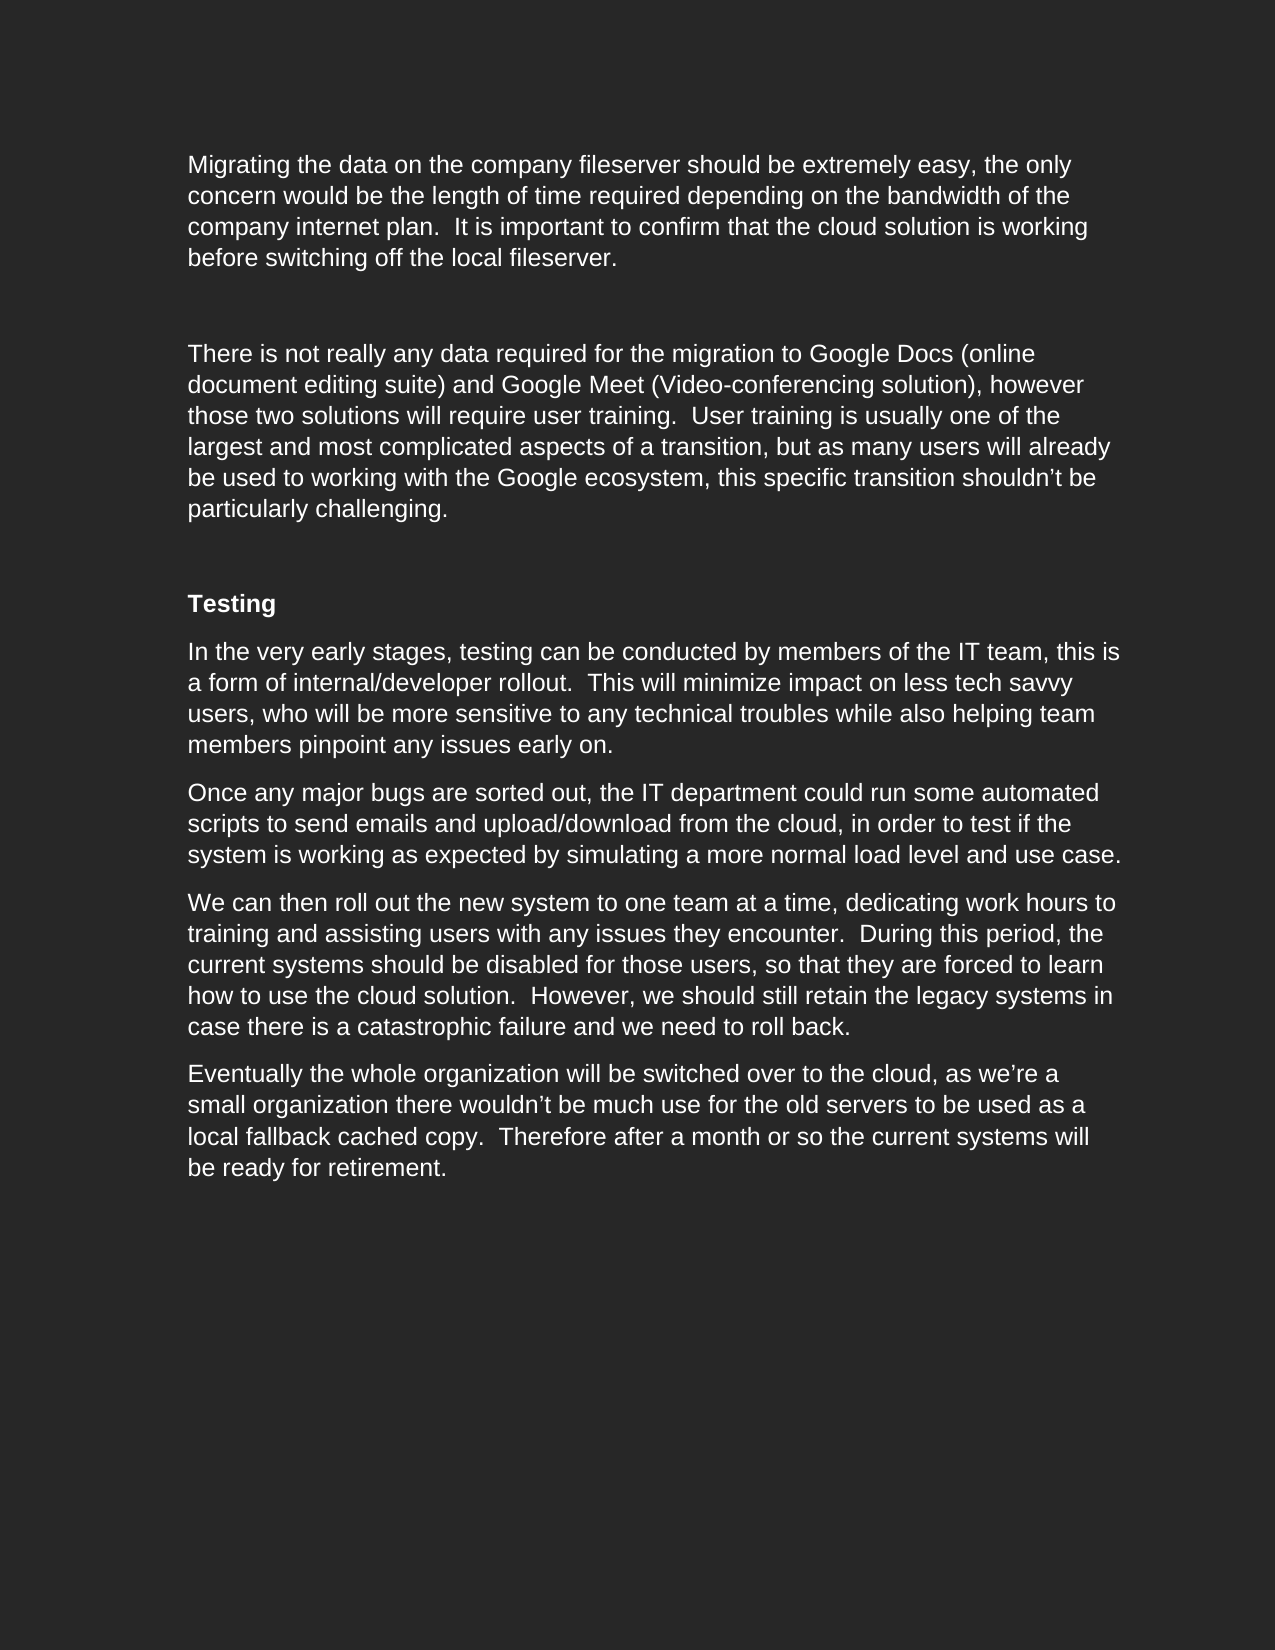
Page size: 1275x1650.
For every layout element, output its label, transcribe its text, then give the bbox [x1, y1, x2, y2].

text Eventually the whole organization will be switched over to the cloud, as we’re a small organization there wouldn’t be much use for the old servers to be used as a local fallback cached copy. Therefore after a month or so the current systems will be ready for retirement. [187, 1059, 1125, 1181]
text There is not really any data required for the migration to Google Docs (online document editing suite) and Google Meet (Video-conferencing solution), however those two solutions will require user training. User training is usually one of the largest and most complicated aspects of a transition, but as many users will already be used to working with the Google ecosystem, this specific transition shouldn’t be particularly challenging. [187, 338, 1125, 522]
text In the very early stages, testing can be conducted by members of the IT team, this is a form of internal/developer rollout. This will minimize impact on less tech savvy users, who will be more sensitive to any technical troubles while also helping team members pinpoint any issues early on. [187, 637, 1125, 759]
text Migrating the data on the company fileserver should be extremely easy, the only concern would be the length of time required depending on the bandwidth of the company internet plan. It is important to confirm that the cloud solution is working before switching off the local fileserver. [187, 150, 1125, 272]
text Once any major bugs are sorted out, the IT department could run some automated scripts to send emails and upload/download from the cloud, in order to test if the system is working as expected by simulating a more normal load level and use case. [187, 778, 1125, 868]
text Testing [187, 589, 1125, 618]
text We can then roll out the new system to one team at a time, dedicating work hours to training and assisting users with any issues they encounter. During this period, the current systems should be disabled for those users, so that they are forced to learn how to use the cloud solution. However, we should still retain the legacy systems in case there is a catastrophic failure and we need to roll back. [187, 887, 1125, 1040]
